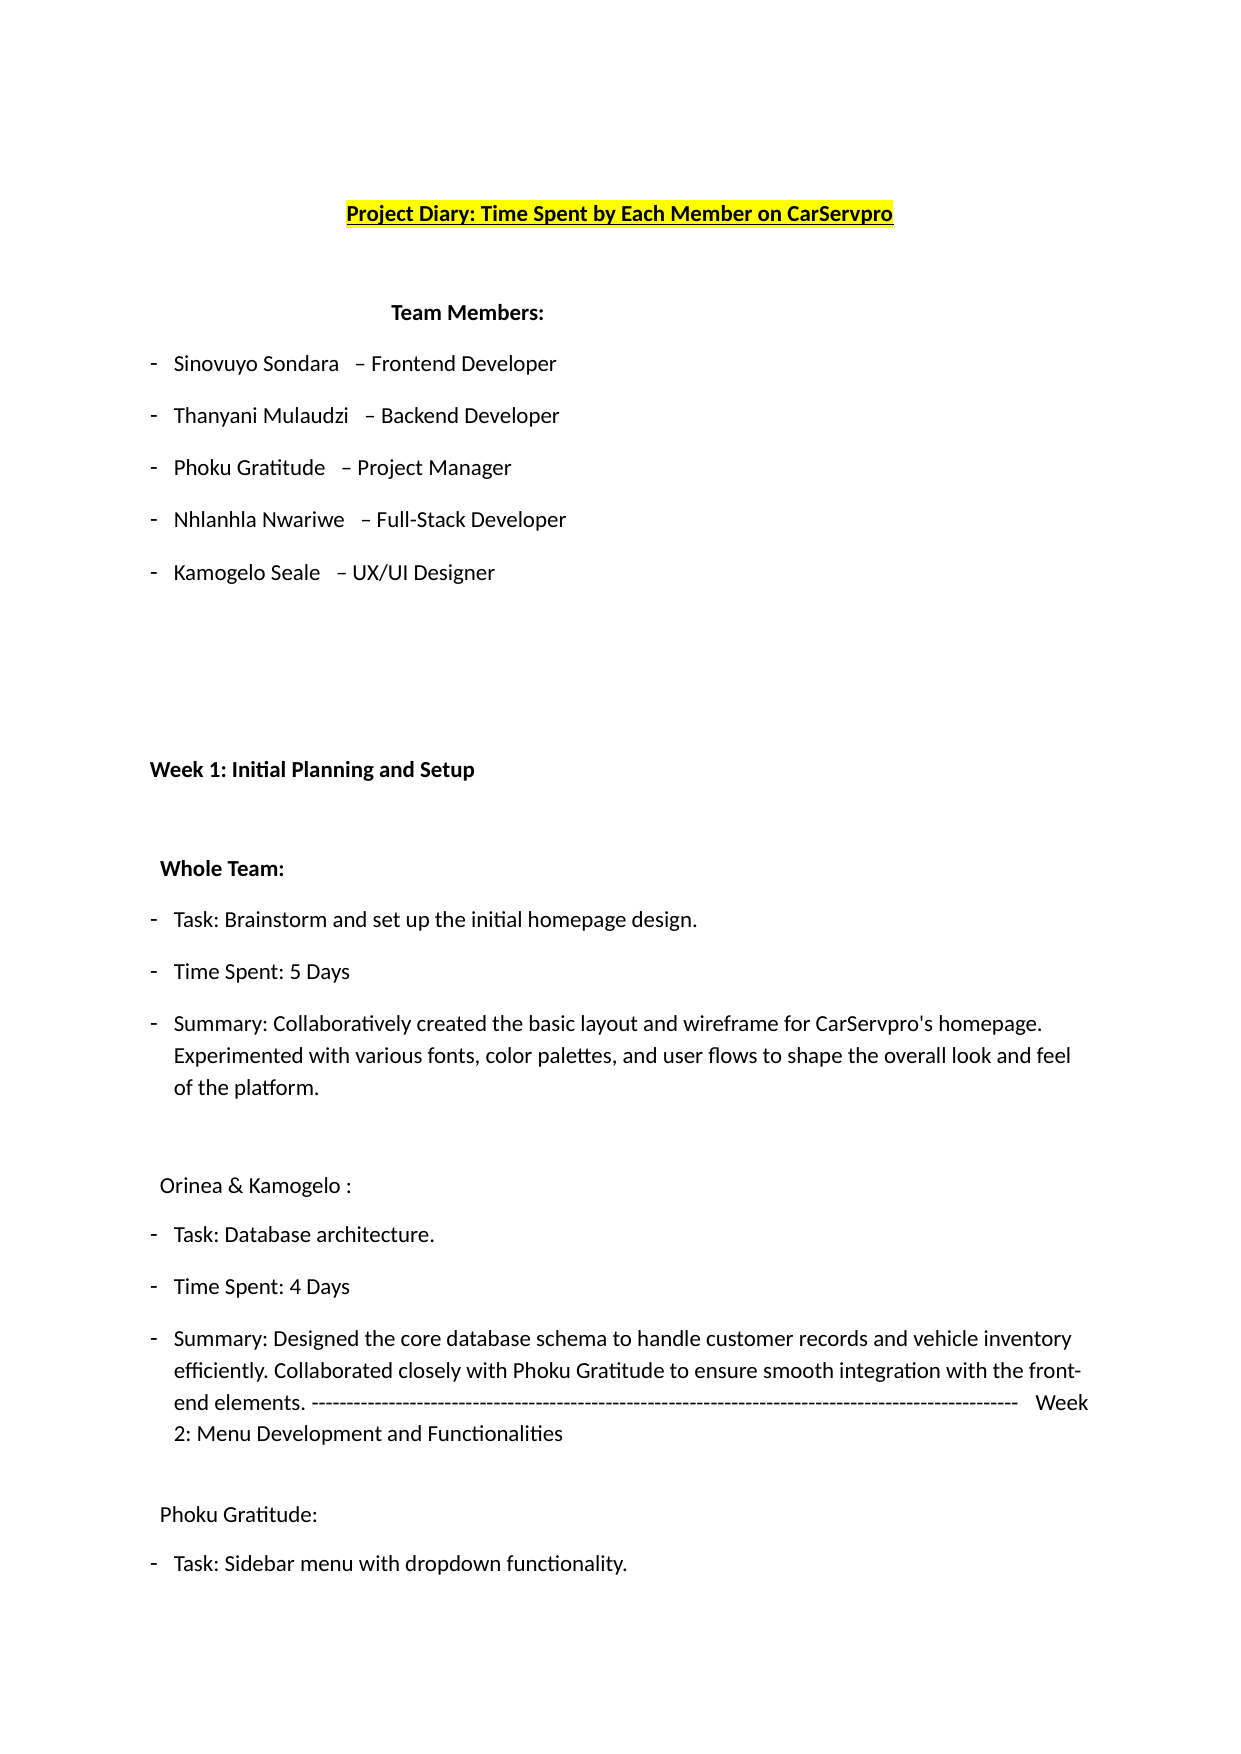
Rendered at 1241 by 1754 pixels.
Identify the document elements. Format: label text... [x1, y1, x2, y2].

text Week 1: Initial Planning and Setup [149, 756, 1090, 784]
text Phoku Gratitude: [149, 1501, 1090, 1528]
list Task: Brainstorm and set up the initial homepage design. [150, 903, 1090, 934]
list Summary: Designed the core database schema to handle customer records and vehicle inventory efficiently. Collaborated closely with Phoku Gratitude to ensure smooth integration with the front-end elements. ----------------------------------------------------------------------------------------------------- Week 2: Menu Development and Functionalities [150, 1322, 1090, 1447]
list Time Spent: 4 Days [150, 1270, 1090, 1301]
list Sinovuyo Sondara – Frontend Developer [150, 347, 1090, 378]
list Time Spent: 5 Days [150, 956, 1090, 986]
list Phoku Gratitude – Project Manager [150, 452, 1090, 482]
list Kamogelo Seale – UX/UI Designer [150, 556, 1090, 586]
list Task: Database architecture. [150, 1218, 1090, 1249]
text Orinea & Kamogelo : [149, 1171, 1090, 1199]
text Project Diary: Time Spent by Each Member on CarServpro [149, 199, 1090, 228]
list Summary: Collaboratively created the basic layout and wireframe for CarServpro's homepage. Experimented with various fonts, color palettes, and user flows to shape the overall look and feel of the platform. [150, 1008, 1090, 1101]
text Team Members: [148, 298, 1090, 326]
text Whole Team: [149, 854, 1090, 882]
list Nhlanhla Nwariwe – Full-Stack Developer [150, 504, 1090, 534]
list Task: Sidebar menu with dropdown functionality. [150, 1547, 1090, 1578]
list Thanyani Mulaudzi – Backend Developer [150, 399, 1090, 430]
